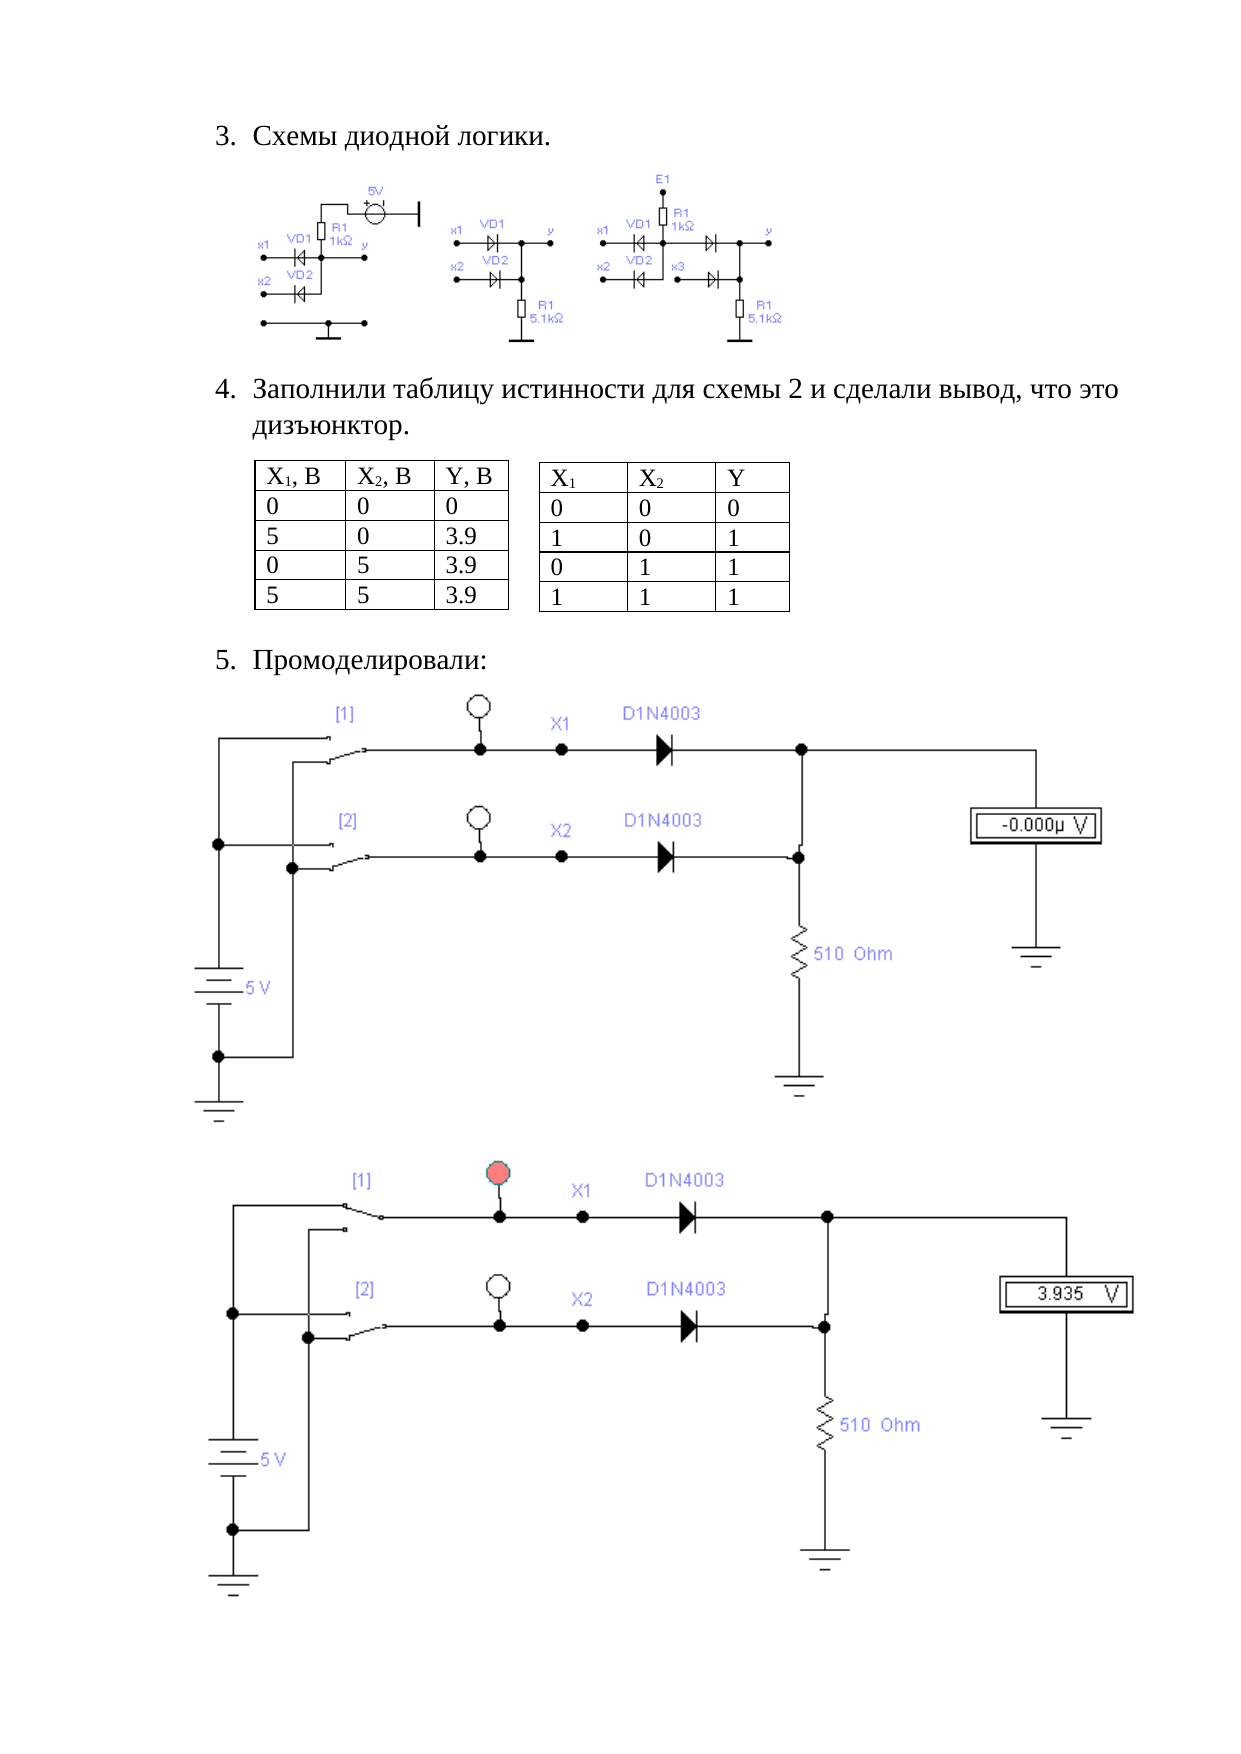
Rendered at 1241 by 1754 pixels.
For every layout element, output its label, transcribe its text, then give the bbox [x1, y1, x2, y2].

table_header X1, В [256, 461, 345, 490]
picture [177, 1137, 1152, 1610]
table_cell 1 [716, 582, 789, 611]
table_cell 5 [346, 551, 434, 579]
list Промоделировали: [215, 642, 1152, 676]
table_cell 0 [256, 551, 345, 579]
table_cell 0 [716, 493, 789, 522]
table_cell 0 [346, 521, 434, 549]
table_cell 1 [628, 582, 715, 611]
table_cell 1 [628, 553, 715, 581]
table_cell 5 [256, 580, 345, 609]
picture [177, 680, 1151, 1134]
table_cell 3.9 [435, 580, 508, 609]
list Схемы диодной логики. [215, 118, 1152, 152]
table_header X2 [628, 463, 715, 492]
table_cell 0 [540, 553, 627, 581]
table_cell 0 [346, 491, 434, 520]
table_header X2, В [346, 461, 434, 490]
table_cell 3.9 [435, 521, 508, 549]
table_cell 1 [716, 553, 789, 581]
table_cell 1 [716, 523, 789, 551]
table_cell 0 [628, 493, 715, 522]
table_header Y [716, 463, 789, 492]
table_cell 3.9 [435, 551, 508, 579]
table_cell 5 [256, 521, 345, 549]
table_header X1 [540, 463, 627, 492]
table_cell 1 [540, 523, 627, 551]
table_cell 0 [540, 493, 627, 522]
table_header Y, В [435, 461, 508, 490]
table_cell 0 [435, 491, 508, 520]
table_cell 5 [346, 580, 434, 609]
table_cell 0 [628, 523, 715, 551]
table_cell 0 [256, 491, 345, 520]
table_cell 1 [540, 582, 627, 611]
list Заполнили таблицу истинности для схемы 2 и сделали вывод, что это дизъюнктор. [215, 371, 1152, 441]
picture [252, 171, 786, 347]
